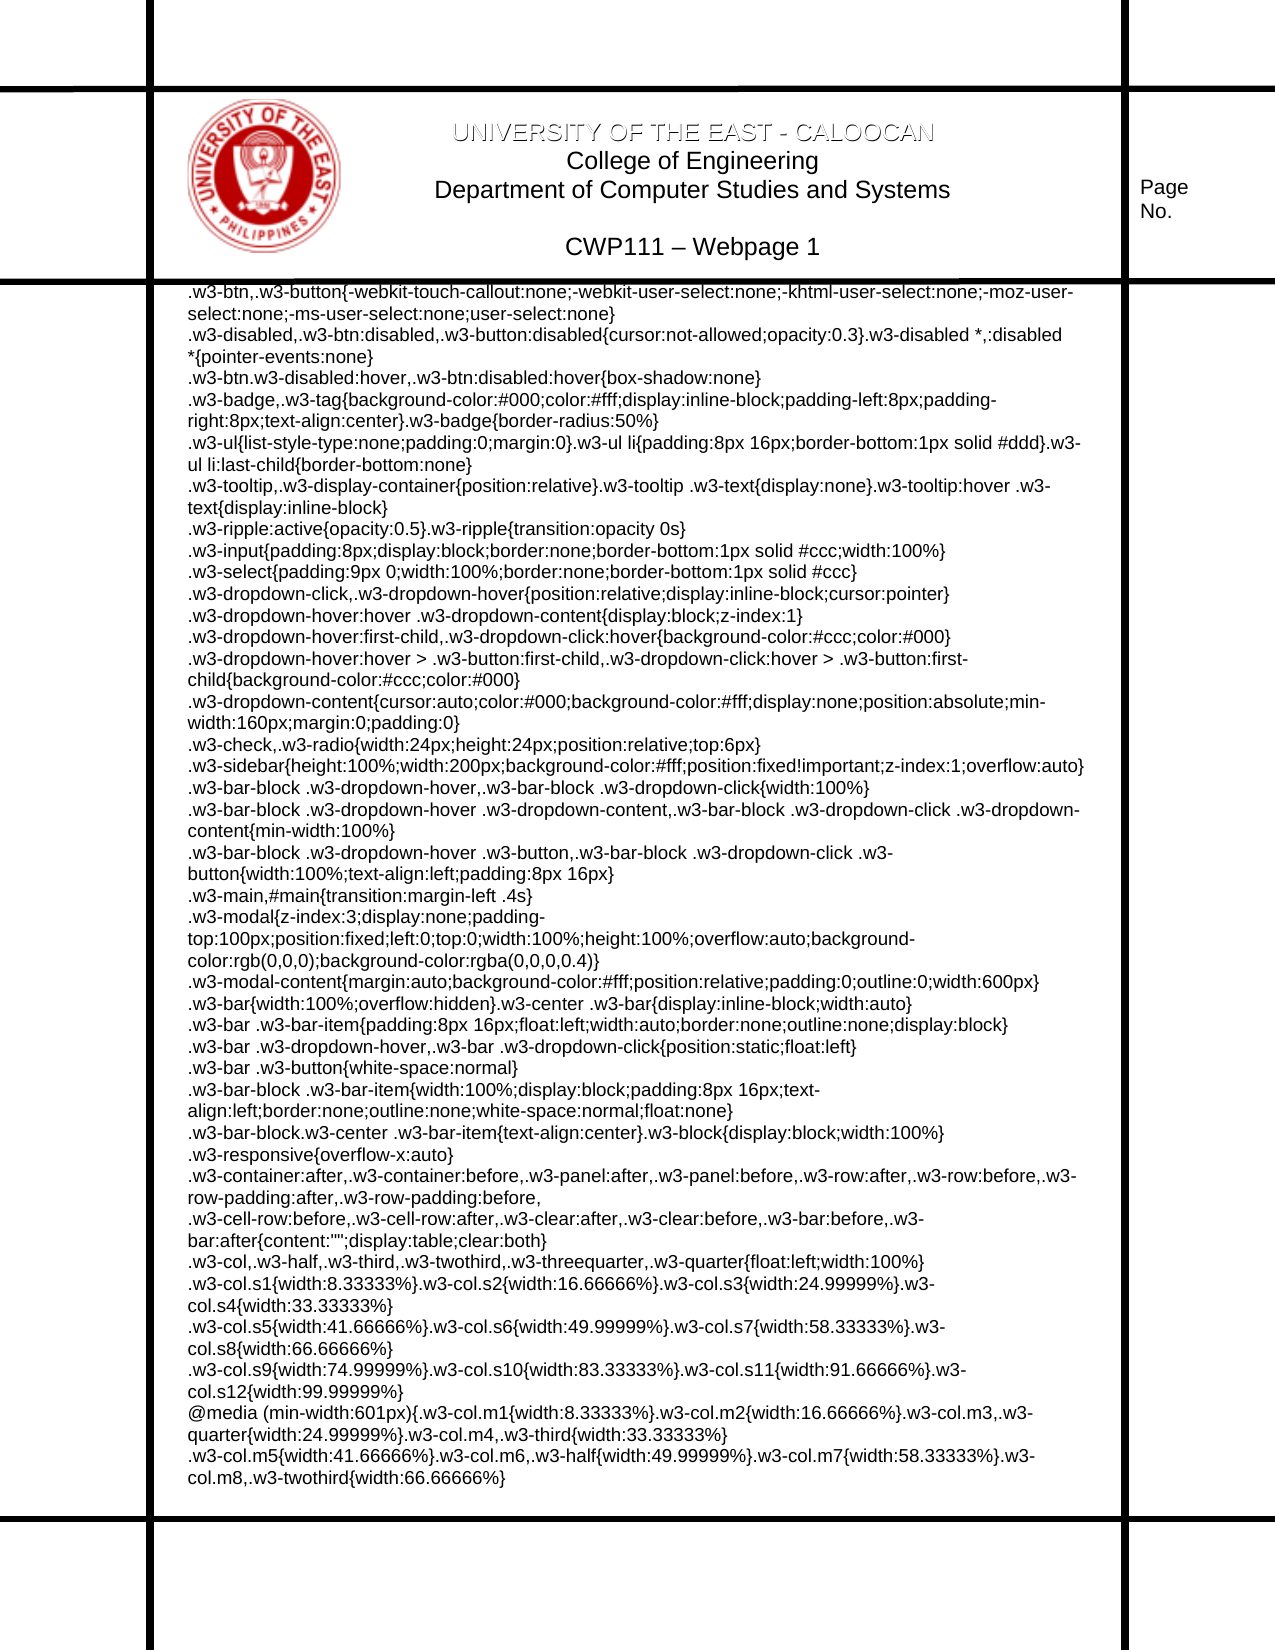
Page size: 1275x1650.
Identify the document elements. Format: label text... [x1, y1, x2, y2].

text .w3-modal-content{margin:auto;background-color:#fff;position:relative;padding:0;outline:0;width:600px} [187, 971, 1087, 992]
text .w3-btn,.w3-button{-webkit-touch-callout:none;-webkit-user-select:none;-khtml-user-select:none;-moz-user-select:none;-ms-user-select:none;user-select:none} [187, 281, 1087, 324]
text .w3-sidebar{height:100%;width:200px;background-color:#fff;position:fixed!important;z-index:1;overflow:auto} [187, 755, 1087, 777]
text .w3-col.s9{width:74.99999%}.w3-col.s10{width:83.33333%}.w3-col.s11{width:91.66666%}.w3-col.s12{width:99.99999%} [187, 1359, 1087, 1402]
text .w3-col.s1{width:8.33333%}.w3-col.s2{width:16.66666%}.w3-col.s3{width:24.99999%}.w3-col.s4{width:33.33333%} [187, 1273, 1087, 1316]
text .w3-main,#main{transition:margin-left .4s} [187, 885, 1087, 906]
text .w3-bar .w3-bar-item{padding:8px 16px;float:left;width:auto;border:none;outline:none;display:block} [187, 1014, 1087, 1036]
text .w3-col,.w3-half,.w3-third,.w3-twothird,.w3-threequarter,.w3-quarter{float:left;width:100%} [187, 1251, 1087, 1273]
text .w3-dropdown-hover:first-child,.w3-dropdown-click:hover{background-color:#ccc;color:#000} [187, 626, 1087, 647]
picture [187, 99, 341, 253]
text .w3-input{padding:8px;display:block;border:none;border-bottom:1px solid #ccc;width:100%} [187, 540, 1087, 561]
text .w3-dropdown-content{cursor:auto;color:#000;background-color:#fff;display:none;position:absolute;min-width:160px;margin:0;padding:0} [187, 691, 1087, 734]
text @media (min-width:601px){.w3-col.m1{width:8.33333%}.w3-col.m2{width:16.66666%}.w3-col.m3,.w3-quarter{width:24.99999%}.w3-col.m4,.w3-third{width:33.33333%} [187, 1402, 1087, 1445]
text .w3-disabled,.w3-btn:disabled,.w3-button:disabled{cursor:not-allowed;opacity:0.3}.w3-disabled *,:disabled *{pointer-events:none} [187, 324, 1087, 367]
text .w3-tooltip,.w3-display-container{position:relative}.w3-tooltip .w3-text{display:none}.w3-tooltip:hover .w3-text{display:inline-block} [187, 475, 1087, 518]
text .w3-container:after,.w3-container:before,.w3-panel:after,.w3-panel:before,.w3-row:after,.w3-row:before,.w3-row-padding:after,.w3-row-padding:before, [187, 1165, 1087, 1208]
text .w3-dropdown-hover:hover > .w3-button:first-child,.w3-dropdown-click:hover > .w3-button:first-child{background-color:#ccc;color:#000} [187, 647, 1087, 691]
text .w3-bar .w3-button{white-space:normal} [187, 1057, 1087, 1079]
text .w3-badge,.w3-tag{background-color:#000;color:#fff;display:inline-block;padding-left:8px;padding-right:8px;text-align:center}.w3-badge{border-radius:50%} [187, 389, 1087, 432]
text .w3-btn.w3-disabled:hover,.w3-btn:disabled:hover{box-shadow:none} [187, 367, 1087, 389]
text .w3-bar-block .w3-dropdown-hover .w3-dropdown-content,.w3-bar-block .w3-dropdown-click .w3-dropdown-content{min-width:100%} [187, 798, 1087, 842]
text .w3-bar-block.w3-center .w3-bar-item{text-align:center}.w3-block{display:block;width:100%} [187, 1122, 1087, 1143]
text .w3-bar-block .w3-bar-item{width:100%;display:block;padding:8px 16px;text-align:left;border:none;outline:none;white-space:normal;float:none} [187, 1079, 1087, 1122]
text .w3-dropdown-hover:hover .w3-dropdown-content{display:block;z-index:1} [187, 604, 1087, 626]
text .w3-cell-row:before,.w3-cell-row:after,.w3-clear:after,.w3-clear:before,.w3-bar:before,.w3-bar:after{content:"";display:table;clear:both} [187, 1208, 1087, 1251]
text .w3-modal{z-index:3;display:none;padding-top:100px;position:fixed;left:0;top:0;width:100%;height:100%;overflow:auto;background-color:rgb(0,0,0);background-color:rgba(0,0,0,0.4)} [187, 906, 1087, 971]
text .w3-responsive{overflow-x:auto} [187, 1143, 1087, 1165]
text .w3-dropdown-click,.w3-dropdown-hover{position:relative;display:inline-block;cursor:pointer} [187, 583, 1087, 604]
text .w3-select{padding:9px 0;width:100%;border:none;border-bottom:1px solid #ccc} [187, 561, 1087, 583]
text .w3-bar .w3-dropdown-hover,.w3-bar .w3-dropdown-click{position:static;float:left} [187, 1036, 1087, 1057]
text .w3-ul{list-style-type:none;padding:0;margin:0}.w3-ul li{padding:8px 16px;border-bottom:1px solid #ddd}.w3-ul li:last-child{border-bottom:none} [187, 432, 1087, 475]
text .w3-col.m5{width:41.66666%}.w3-col.m6,.w3-half{width:49.99999%}.w3-col.m7{width:58.33333%}.w3-col.m8,.w3-twothird{width:66.66666%} [187, 1445, 1087, 1488]
text .w3-bar-block .w3-dropdown-hover .w3-button,.w3-bar-block .w3-dropdown-click .w3-button{width:100%;text-align:left;padding:8px 16px} [187, 842, 1087, 885]
text .w3-bar{width:100%;overflow:hidden}.w3-center .w3-bar{display:inline-block;width:auto} [187, 992, 1087, 1014]
text .w3-ripple:active{opacity:0.5}.w3-ripple{transition:opacity 0s} [187, 518, 1087, 540]
text .w3-bar-block .w3-dropdown-hover,.w3-bar-block .w3-dropdown-click{width:100%} [187, 777, 1087, 798]
text .w3-col.s5{width:41.66666%}.w3-col.s6{width:49.99999%}.w3-col.s7{width:58.33333%}.w3-col.s8{width:66.66666%} [187, 1316, 1087, 1359]
text .w3-check,.w3-radio{width:24px;height:24px;position:relative;top:6px} [187, 734, 1087, 755]
